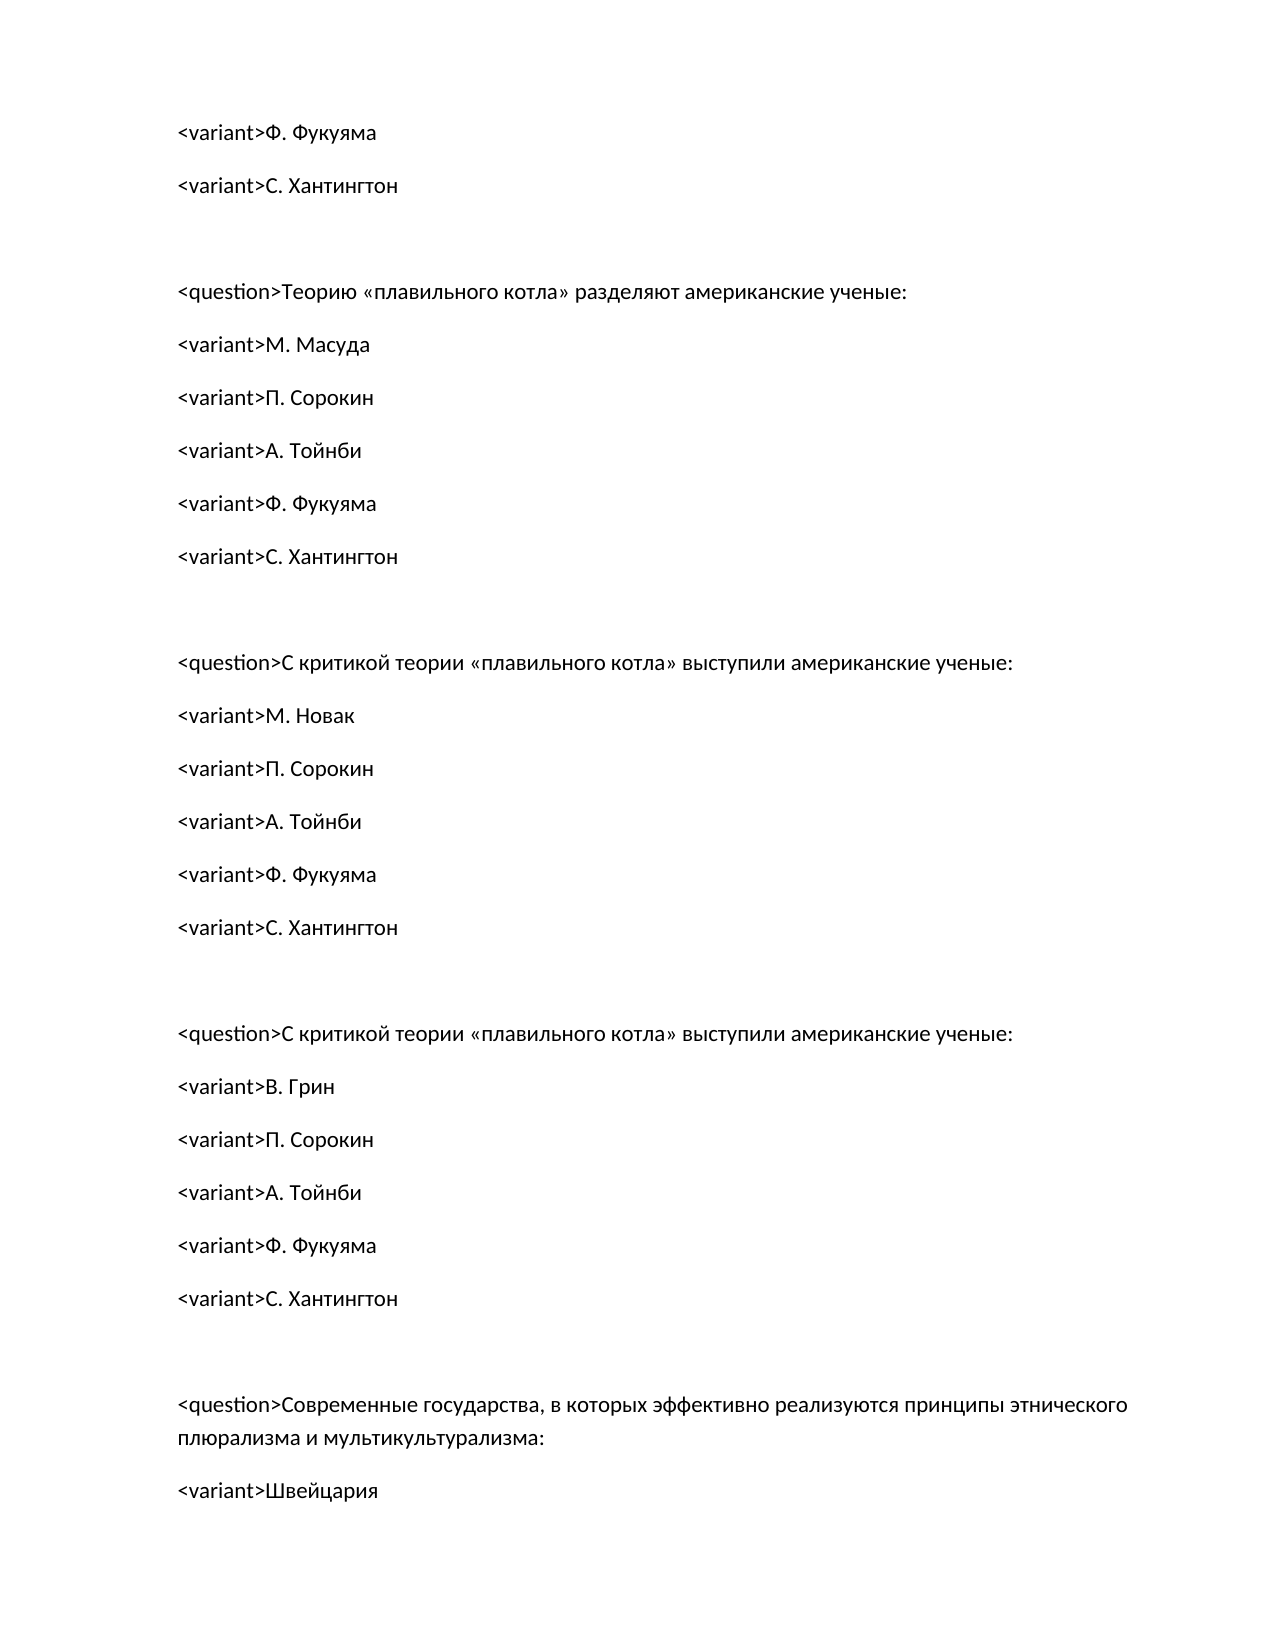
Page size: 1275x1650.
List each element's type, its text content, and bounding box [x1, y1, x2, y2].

text <question>С критикой теории «плавильного котла» выступили американские ученые: [177, 1019, 1186, 1047]
text <variant>М. Новак [177, 701, 1186, 729]
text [177, 277, 1186, 305]
text <variant>А. Тойнби [177, 807, 1186, 835]
text <variant>П. Сорокин [177, 1126, 1186, 1153]
text <question>С критикой теории «плавильного котла» выступили американские ученые: [177, 648, 1186, 676]
text <variant>Ф. Фукуяма [177, 1232, 1186, 1259]
text <variant>Ф. Фукуяма [177, 489, 1186, 517]
text <variant>С. Хантингтон [177, 171, 1186, 199]
text <variant>Ф. Фукуяма [177, 118, 1186, 146]
text <variant>Швейцария [177, 1476, 1186, 1504]
text <variant>С. Хантингтон [177, 1284, 1186, 1313]
text <variant>Ф. Фукуяма [177, 860, 1186, 888]
text <variant>П. Сорокин [177, 754, 1186, 782]
text <variant>М. Масуда [177, 330, 1186, 358]
text <variant>В. Грин [177, 1072, 1186, 1101]
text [177, 1391, 1186, 1451]
text <variant>С. Хантингтон [177, 542, 1186, 570]
text <variant>П. Сорокин [177, 383, 1186, 411]
text <variant>С. Хантингтон [177, 913, 1186, 941]
text <variant>А. Тойнби [177, 436, 1186, 464]
text <variant>А. Тойнби [177, 1178, 1186, 1207]
